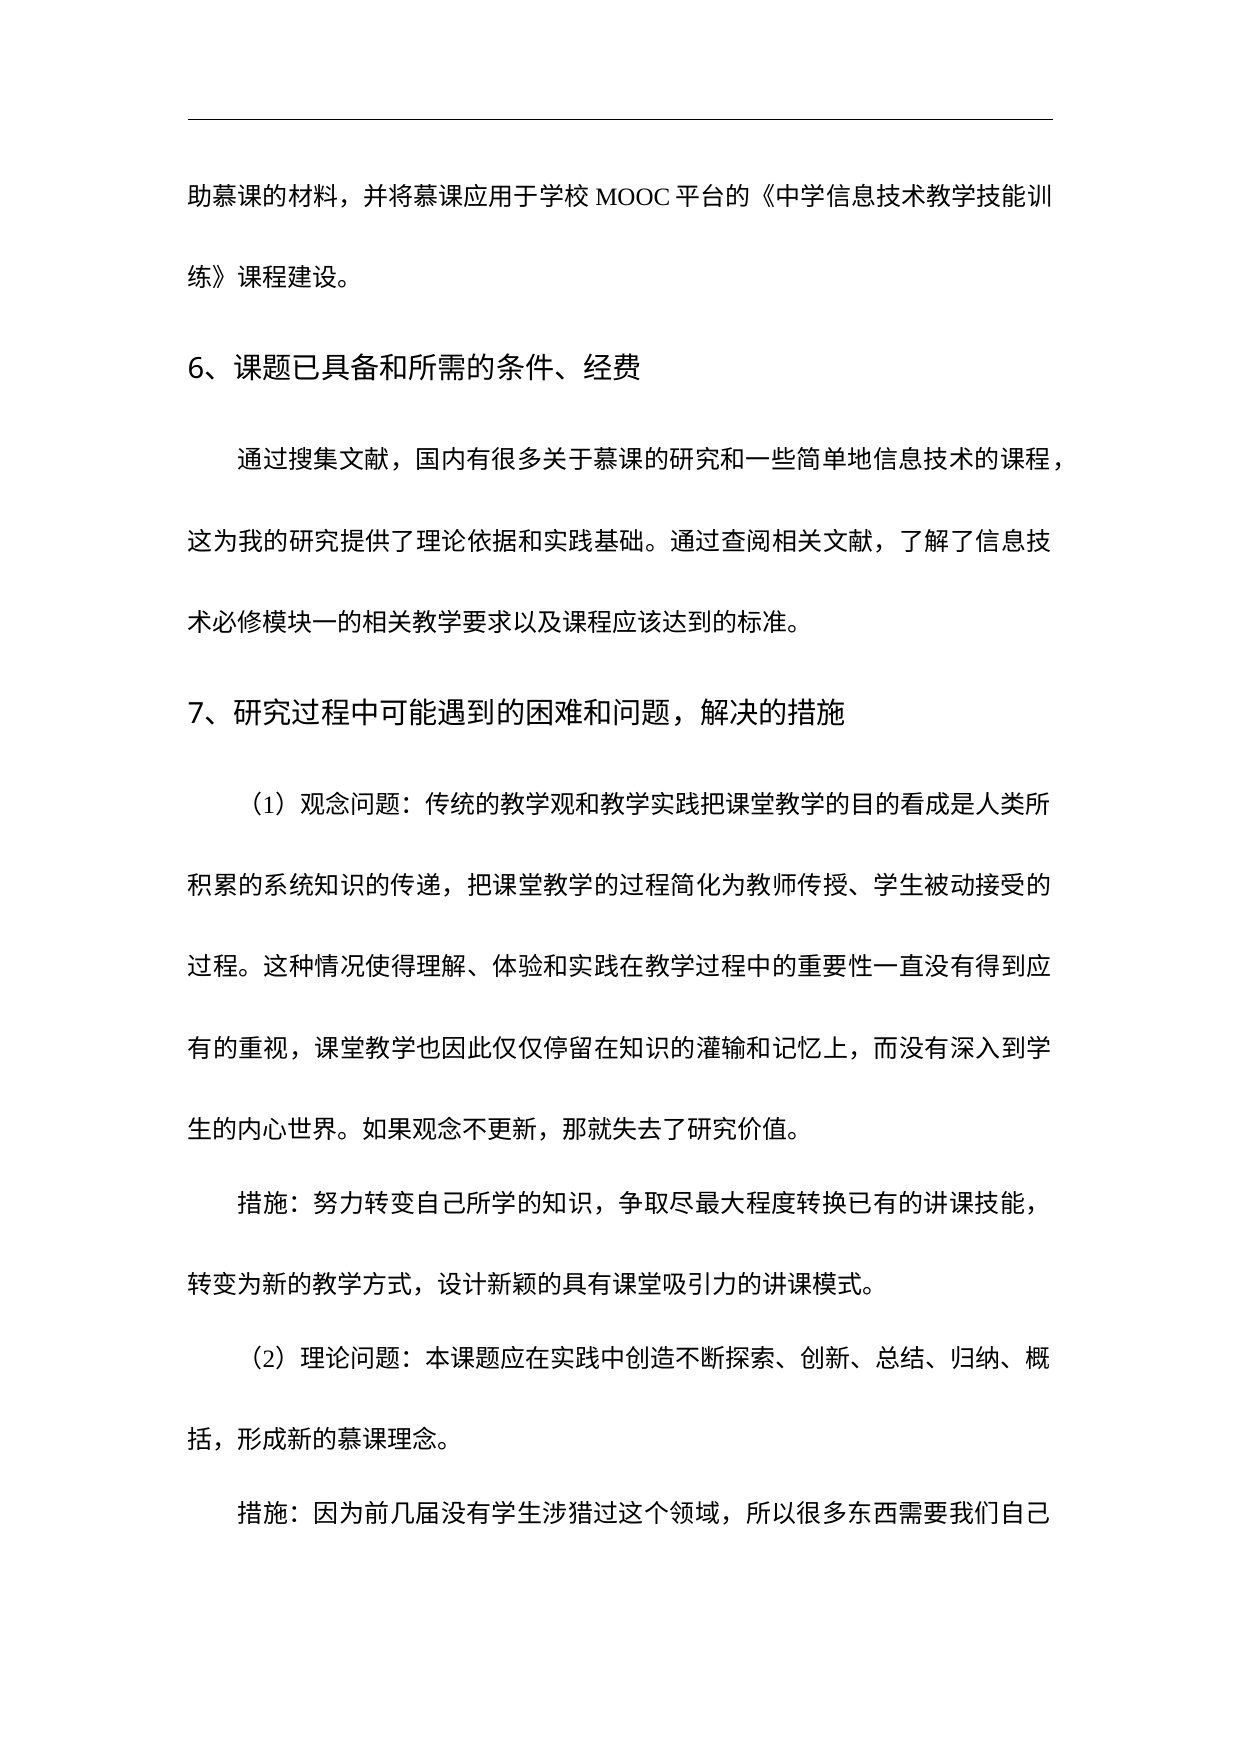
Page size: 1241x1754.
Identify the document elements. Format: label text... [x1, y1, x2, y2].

text （1）观念问题：传统的教学观和教学实践把课堂教学的目的看成是人类所积累的系统知识的传递，把课堂教学的过程简化为教师传授、学生被动接受的过程。这种情况使得理解、体验和实践在教学过程中的重要性一直没有得到应有的重视，课堂教学也因此仅仅停留在知识的灌输和记忆上，而没有深入到学生的内心世界。如果观念不更新，那就失去了研究价值。 [187, 770, 1053, 1160]
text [187, 162, 1053, 308]
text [187, 1479, 1053, 1544]
subtitle 7、研究过程中可能遇到的困难和问题，解决的措施 [187, 678, 1053, 743]
text （2）理论问题：本课题应在实践中创造不断探索、创新、总结、归纳、概括，形成新的慕课理念。 [187, 1324, 1053, 1471]
text 措施：努力转变自己所学的知识，争取尽最大程度转换已有的讲课技能，转变为新的教学方式，设计新颖的具有课堂吸引力的讲课模式。 [187, 1169, 1053, 1315]
subtitle 6、课题已具备和所需的条件、经费 [187, 333, 1053, 398]
text 通过搜集文献，国内有很多关于慕课的研究和一些简单地信息技术的课程，这为我的研究提供了理论依据和实践基础。通过查阅相关文献，了解了信息技术必修模块一的相关教学要求以及课程应该达到的标准。 [187, 425, 1053, 653]
